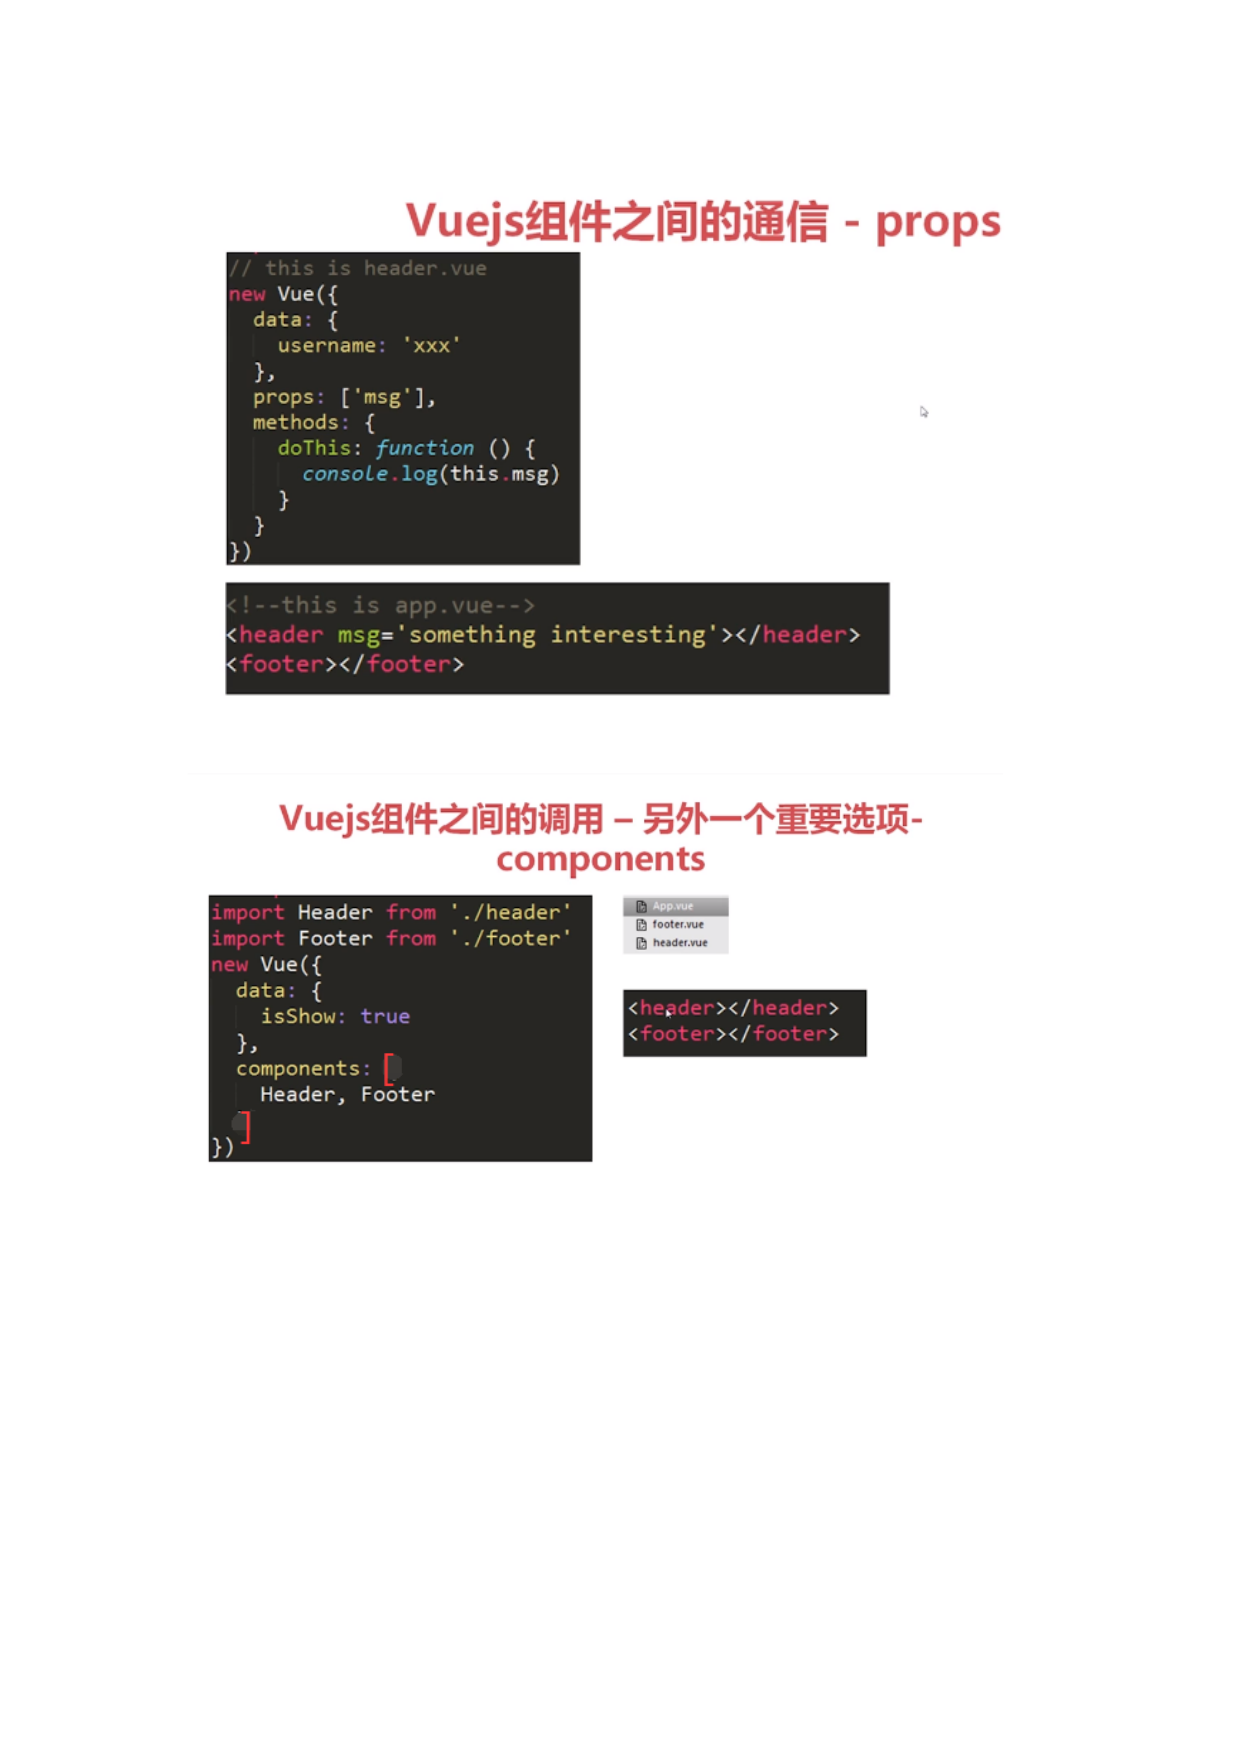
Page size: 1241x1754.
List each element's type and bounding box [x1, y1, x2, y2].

picture [187, 162, 1053, 707]
picture [187, 714, 1004, 1177]
